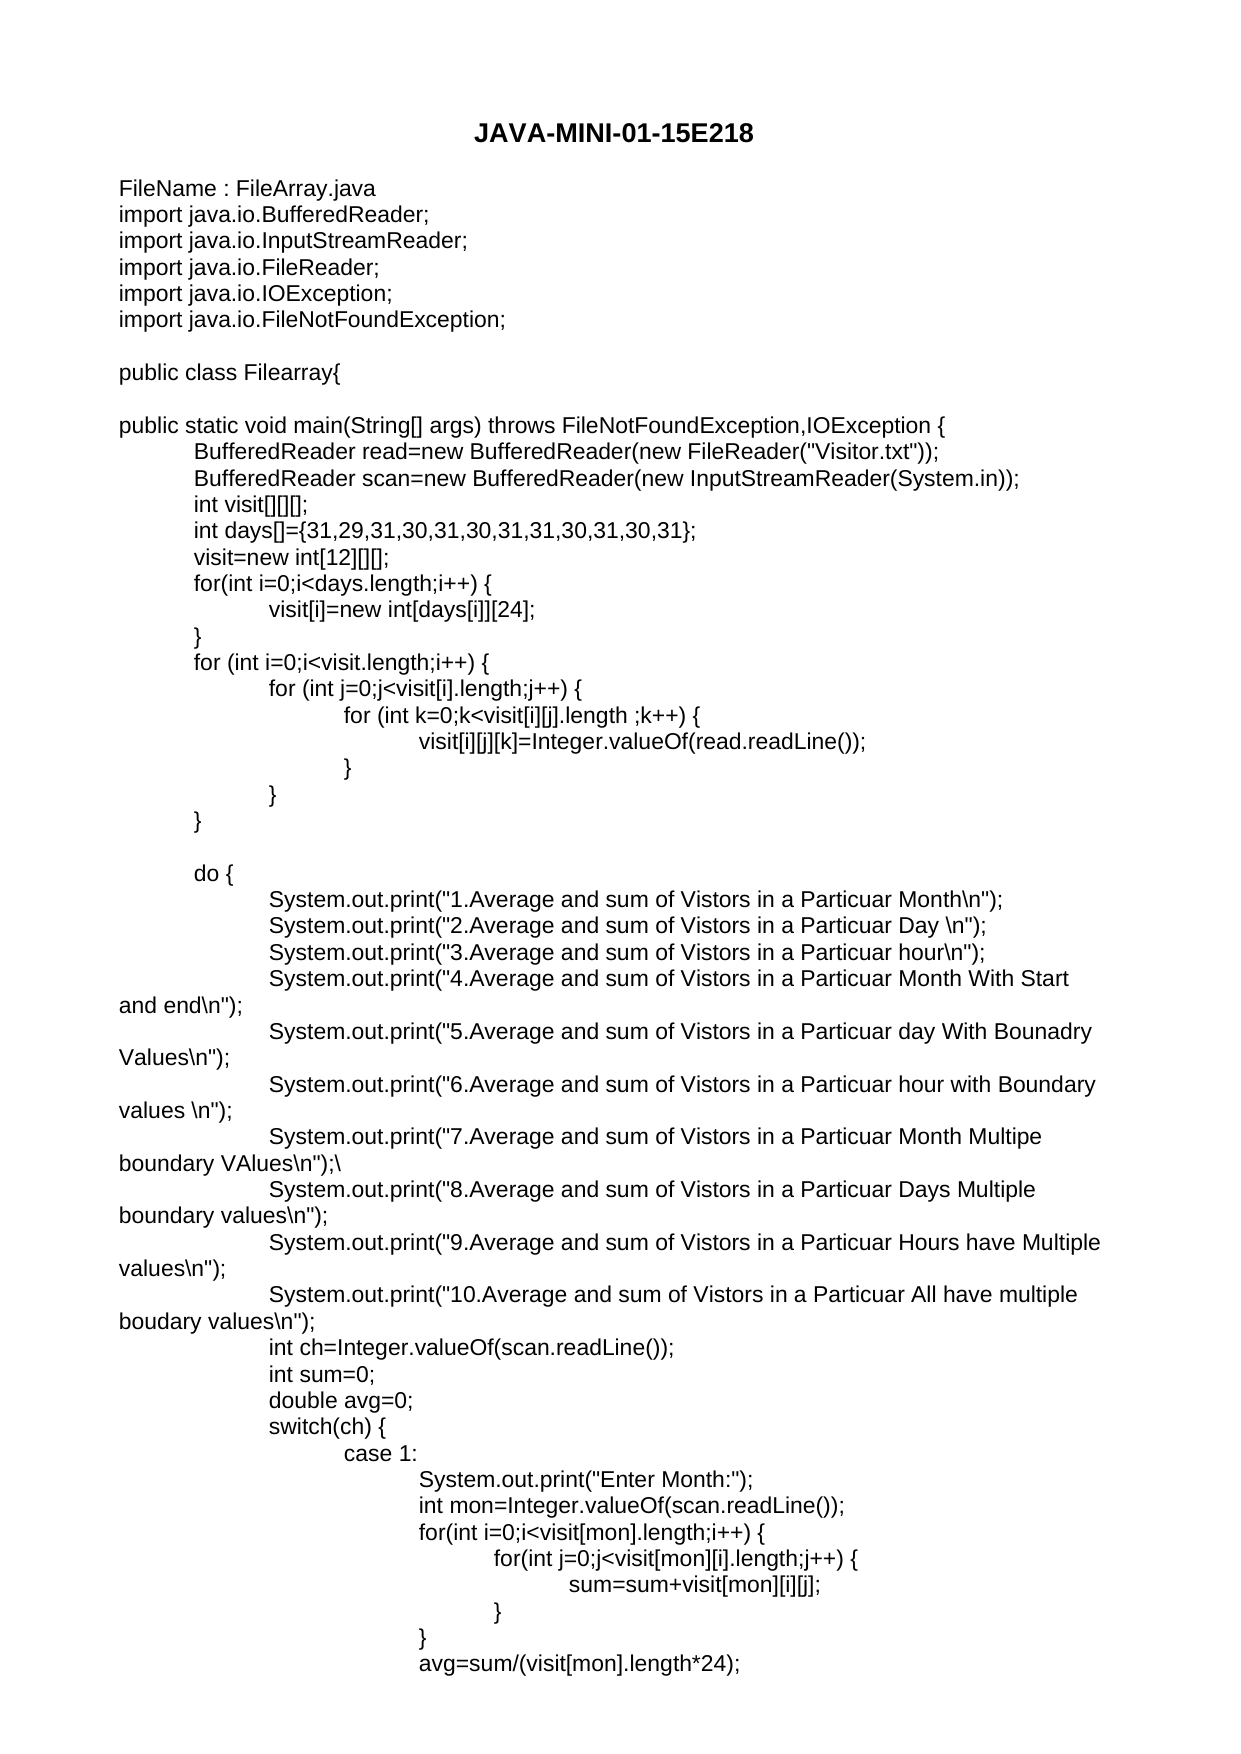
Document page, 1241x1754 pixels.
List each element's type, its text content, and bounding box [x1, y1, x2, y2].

text BufferedReader scan=new BufferedReader(new InputStreamReader(System.in)); [119, 464, 1109, 491]
text import java.io.InputStreamReader; [119, 227, 1109, 254]
text visit=new int[12][][]; [119, 543, 1109, 570]
text } [119, 754, 1109, 781]
text System.out.print("9.Average and sum of Vistors in a Particuar Hours have Multiple values\n"); [119, 1229, 1109, 1281]
text import java.io.FileReader; [119, 254, 1109, 280]
text avg=sum/(visit[mon].length*24); [119, 1650, 1109, 1677]
text sum=sum+visit[mon][i][j]; [119, 1571, 1109, 1598]
text visit[i]=new int[days[i]][24]; [119, 596, 1109, 623]
text int visit[][][]; [119, 491, 1109, 517]
text public static void main(String[] args) throws FileNotFoundException,IOException { [119, 412, 1109, 438]
text for (int j=0;j<visit[i].length;j++) { [119, 675, 1109, 702]
text BufferedReader read=new BufferedReader(new FileReader("Visitor.txt")); [119, 438, 1109, 464]
text int sum=0; [119, 1361, 1109, 1387]
text System.out.print("5.Average and sum of Vistors in a Particuar day With Bounadry Values\n"); [119, 1018, 1109, 1071]
text for(int i=0;i<visit[mon].length;i++) { [119, 1519, 1109, 1545]
text for(int i=0;i<days.length;i++) { [119, 570, 1109, 596]
text System.out.print("2.Average and sum of Vistors in a Particuar Day \n"); [119, 912, 1109, 939]
text case 1: [119, 1439, 1109, 1466]
text System.out.print("Enter Month:"); [119, 1466, 1109, 1492]
text switch(ch) { [119, 1413, 1109, 1439]
text System.out.print("10.Average and sum of Vistors in a Particuar All have multiple boudary values\n"); [119, 1281, 1109, 1334]
text JAVA-MINI-01-15E218 [119, 117, 1109, 148]
text for(int j=0;j<visit[mon][i].length;j++) { [119, 1545, 1109, 1571]
text visit[i][j][k]=Integer.valueOf(read.readLine()); [119, 728, 1109, 754]
text System.out.print("7.Average and sum of Vistors in a Particuar Month Multipe boundary VAlues\n");\ [119, 1123, 1109, 1176]
text System.out.print("6.Average and sum of Vistors in a Particuar hour with Boundary values \n"); [119, 1071, 1109, 1123]
text System.out.print("4.Average and sum of Vistors in a Particuar Month With Start and end\n"); [119, 965, 1109, 1018]
text } [119, 623, 1109, 649]
text FileName : FileArray.java [119, 174, 1109, 201]
text import java.io.BufferedReader; [119, 201, 1109, 227]
text int ch=Integer.valueOf(scan.readLine()); [119, 1334, 1109, 1361]
text do { [119, 860, 1109, 886]
text System.out.print("8.Average and sum of Vistors in a Particuar Days Multiple boundary values\n"); [119, 1176, 1109, 1229]
text } [119, 807, 1109, 833]
text double avg=0; [119, 1387, 1109, 1413]
text for (int i=0;i<visit.length;i++) { [119, 649, 1109, 675]
text int days[]={31,29,31,30,31,30,31,31,30,31,30,31}; [119, 517, 1109, 543]
text public class Filearray{ [119, 359, 1109, 385]
text } [119, 1624, 1109, 1650]
text } [119, 781, 1109, 807]
text } [119, 1598, 1109, 1624]
text import java.io.FileNotFoundException; [119, 306, 1109, 333]
text System.out.print("3.Average and sum of Vistors in a Particuar hour\n"); [119, 939, 1109, 965]
text for (int k=0;k<visit[i][j].length ;k++) { [119, 702, 1109, 728]
text System.out.print("1.Average and sum of Vistors in a Particuar Month\n"); [119, 886, 1109, 912]
text int mon=Integer.valueOf(scan.readLine()); [119, 1492, 1109, 1519]
text import java.io.IOException; [119, 280, 1109, 306]
